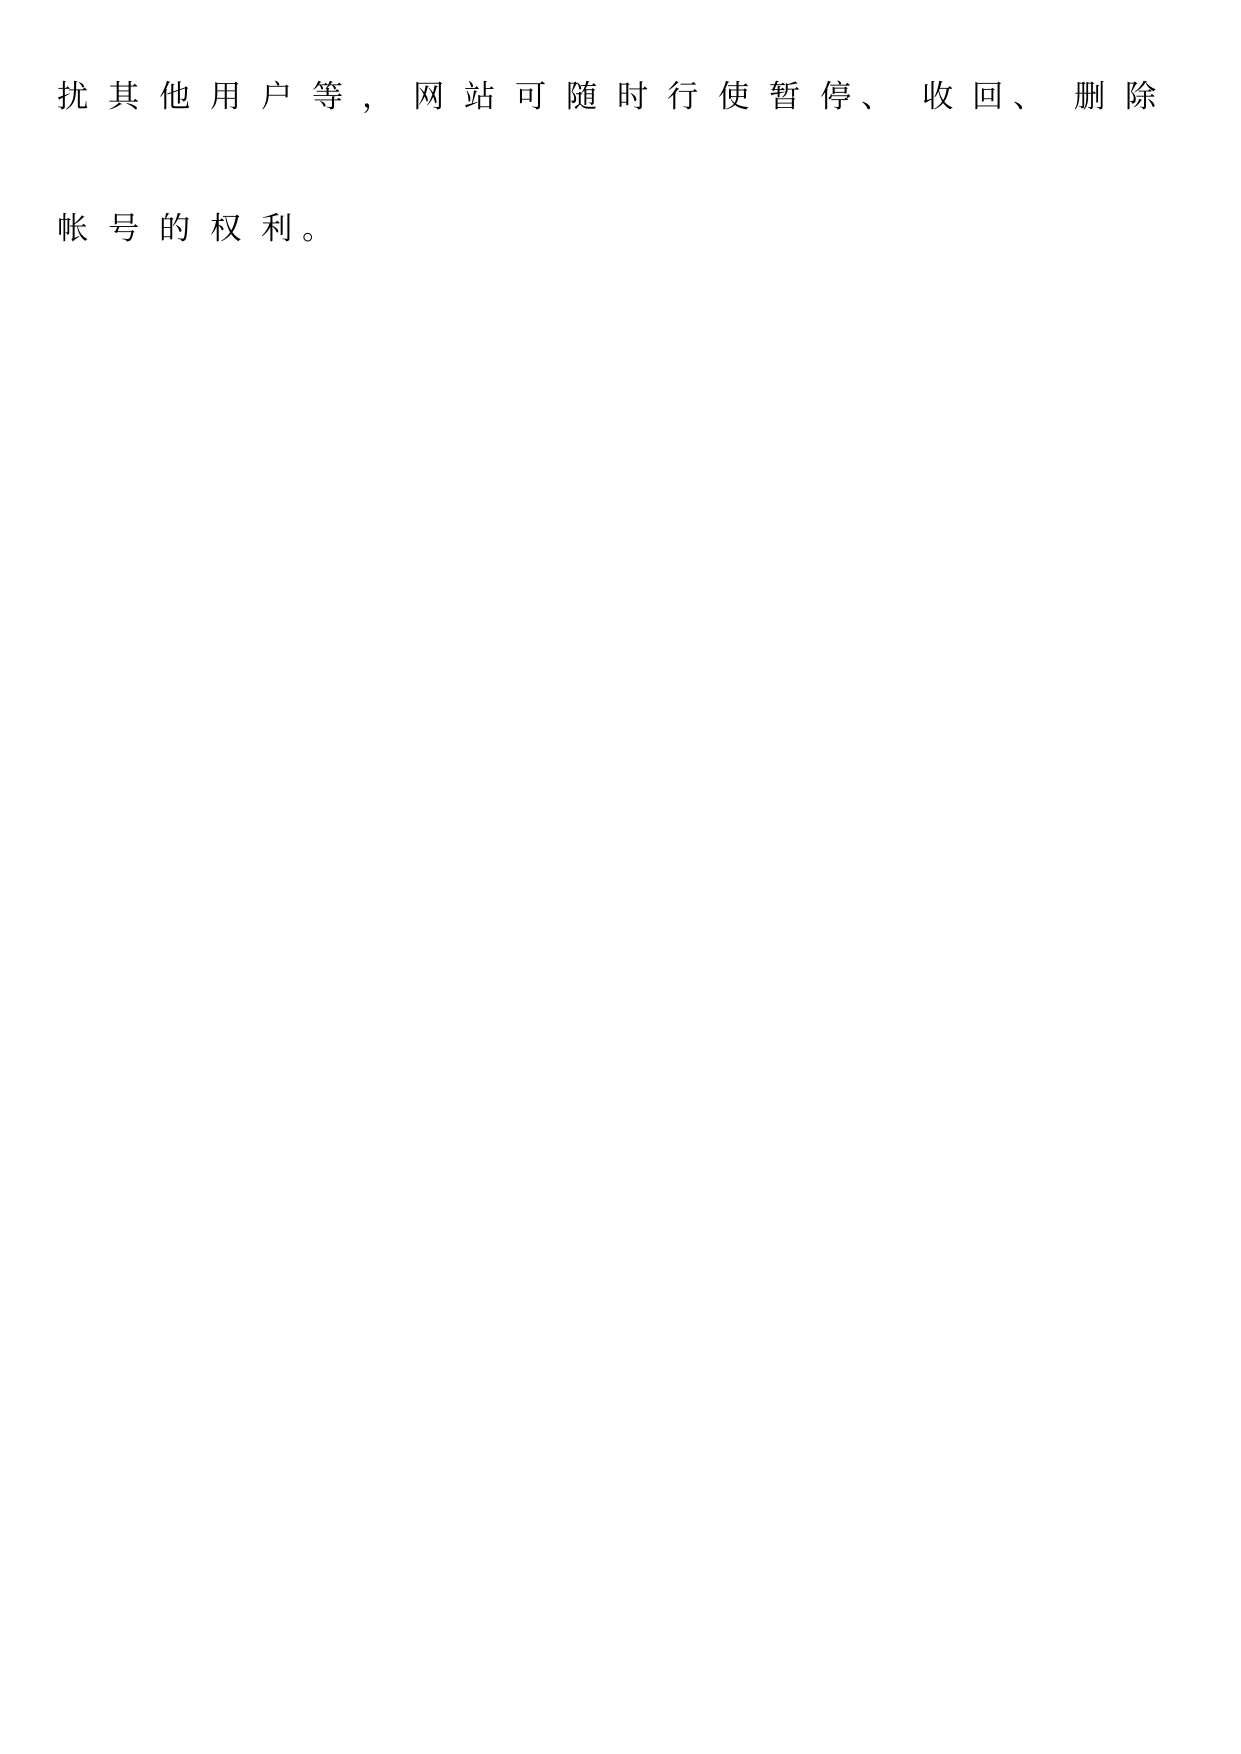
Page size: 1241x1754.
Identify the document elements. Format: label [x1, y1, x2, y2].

text [48, 49, 1192, 270]
